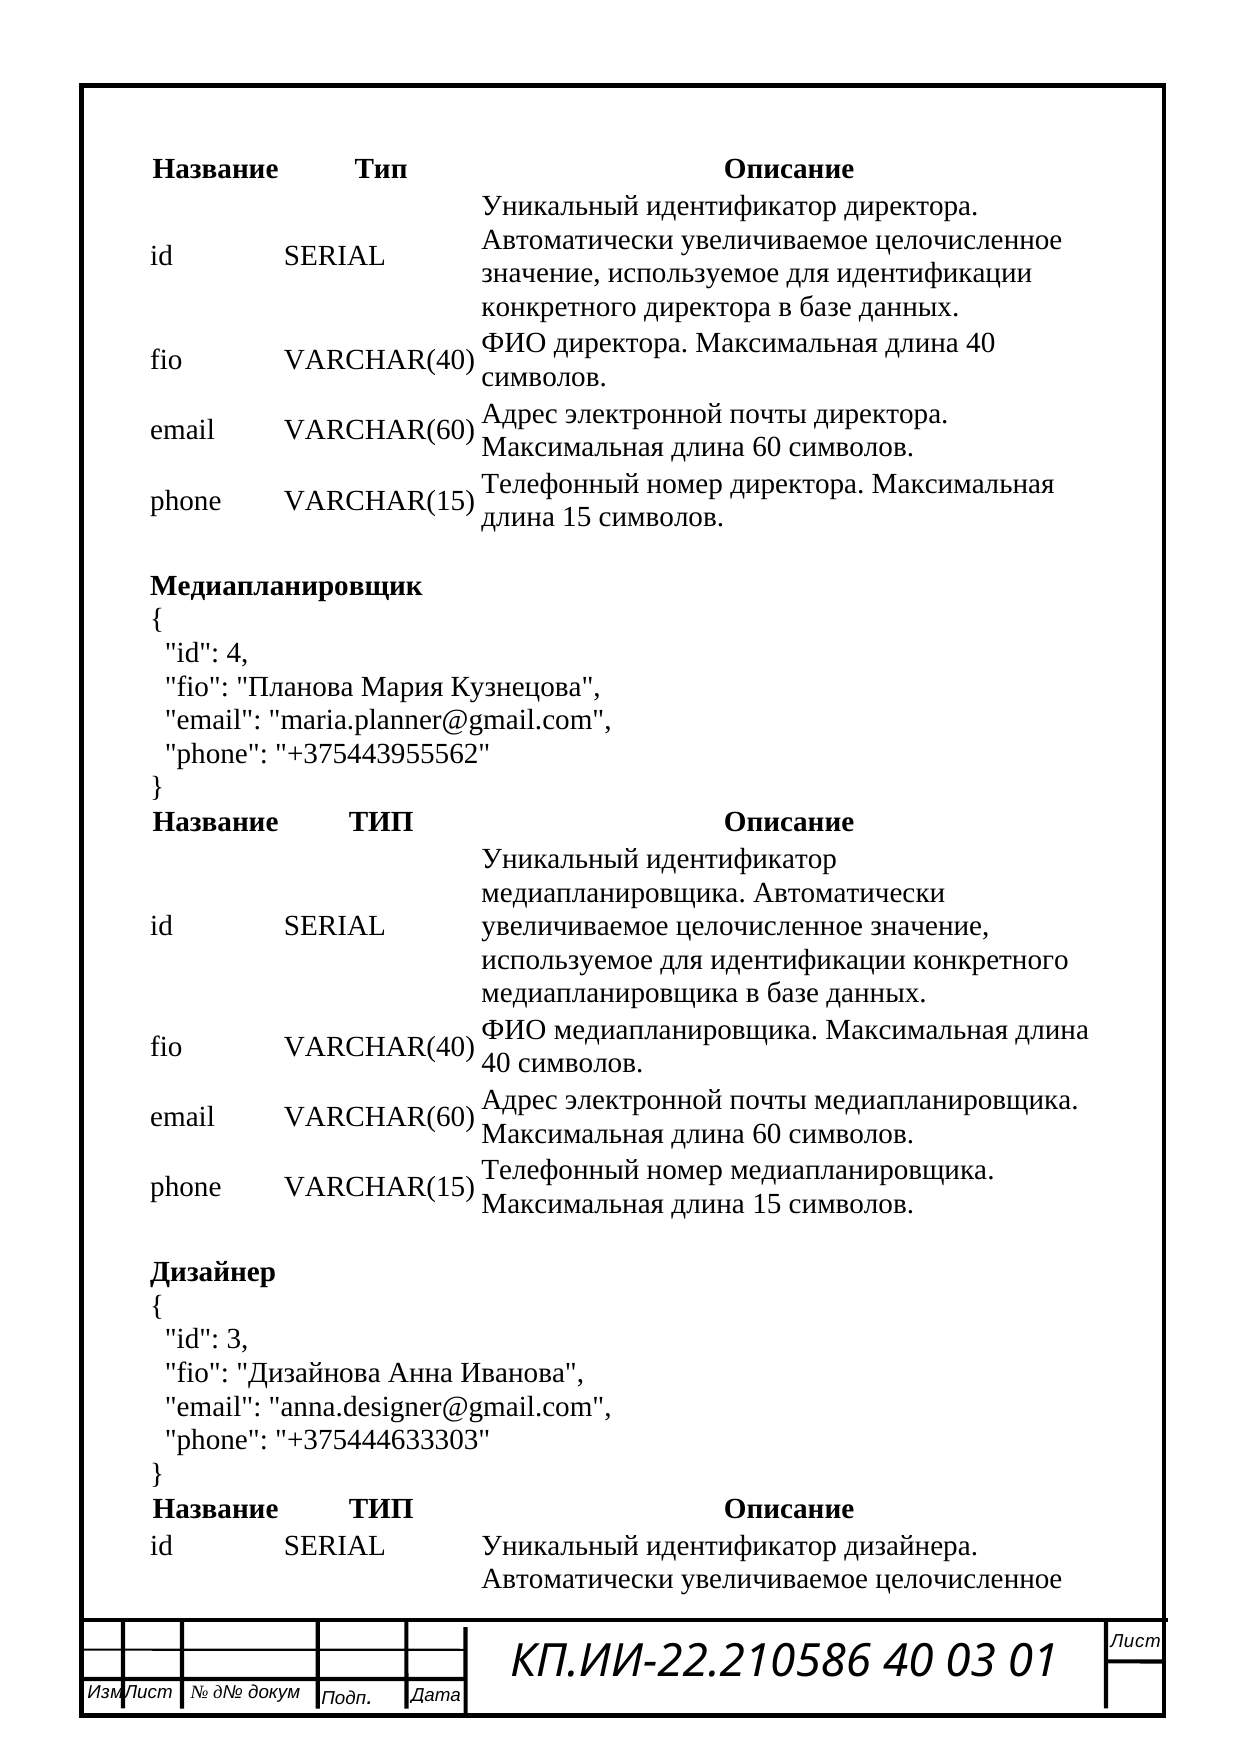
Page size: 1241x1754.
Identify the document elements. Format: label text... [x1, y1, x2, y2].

text "email": "anna.designer@gmail.com", [150, 1389, 1090, 1422]
text Медиапланировщик [150, 568, 1090, 602]
table_cell Адрес электронной почты директора. Максимальная длина 60 символов. [480, 394, 1098, 464]
table_header Название [149, 1489, 282, 1526]
table_cell Телефонный номер директора. Максимальная длина 15 символов. [480, 464, 1098, 534]
text { [150, 602, 1090, 635]
table_cell fio [149, 1010, 282, 1081]
text "id": 3, [150, 1322, 1090, 1355]
table_cell fio [149, 324, 282, 394]
table_header ТИП [282, 803, 479, 839]
text Дизайнер [150, 1254, 1090, 1288]
table_cell ФИО медиапланировщика. Максимальная длина 40 символов. [480, 1010, 1098, 1081]
table_cell Уникальный идентификатор директора. Автоматически увеличиваемое целочисленное значение, используемое для идентификации конкретного директора в базе данных. [480, 187, 1098, 324]
table_cell Адрес электронной почты медиапланировщика. Максимальная длина 60 символов. [480, 1081, 1098, 1151]
table_cell id [149, 1526, 282, 1596]
table_cell VARCHAR(40) [282, 1010, 479, 1081]
table_cell VARCHAR(60) [282, 394, 479, 464]
table_header Описание [480, 150, 1098, 187]
table_header ТИП [282, 1489, 479, 1526]
table_cell VARCHAR(60) [282, 1081, 479, 1151]
table_cell Телефонный номер медиапланировщика. Максимальная длина 15 символов. [480, 1151, 1098, 1221]
table_cell phone [149, 1151, 282, 1221]
text "phone": "+375443955562" [150, 736, 1090, 769]
table_header Описание [480, 1489, 1098, 1526]
table_header Название [149, 150, 282, 187]
table_cell phone [149, 464, 282, 534]
table_cell email [149, 1081, 282, 1151]
table_header Тип [282, 150, 479, 187]
table_cell id [149, 187, 282, 324]
table_cell VARCHAR(15) [282, 1151, 479, 1221]
text "email": "maria.planner@gmail.com", [150, 702, 1090, 736]
table_cell VARCHAR(40) [282, 324, 479, 394]
table_cell VARCHAR(15) [282, 464, 479, 534]
text } [150, 769, 1090, 803]
text "fio": "Планова Мария Кузнецова", [150, 669, 1090, 702]
table_cell id [149, 840, 282, 1010]
text } [150, 1456, 1090, 1489]
table_cell SERIAL [282, 840, 479, 1010]
text "phone": "+375444633303" [150, 1422, 1090, 1456]
table_cell Уникальный идентификатор медиапланировщика. Автоматически увеличиваемое целочисленное значение, используемое для идентификации конкретного медиапланировщика в базе данных. [480, 840, 1098, 1010]
table_cell SERIAL [282, 187, 479, 324]
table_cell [480, 1526, 1098, 1596]
table_header Название [149, 803, 282, 839]
table_cell SERIAL [282, 1526, 479, 1596]
text "id": 4, [150, 635, 1090, 669]
table_cell ФИО директора. Максимальная длина 40 символов. [480, 324, 1098, 394]
table_cell email [149, 394, 282, 464]
text { [150, 1288, 1090, 1322]
table_header Описание [480, 803, 1098, 839]
text "fio": "Дизайнова Анна Иванова", [150, 1355, 1090, 1389]
